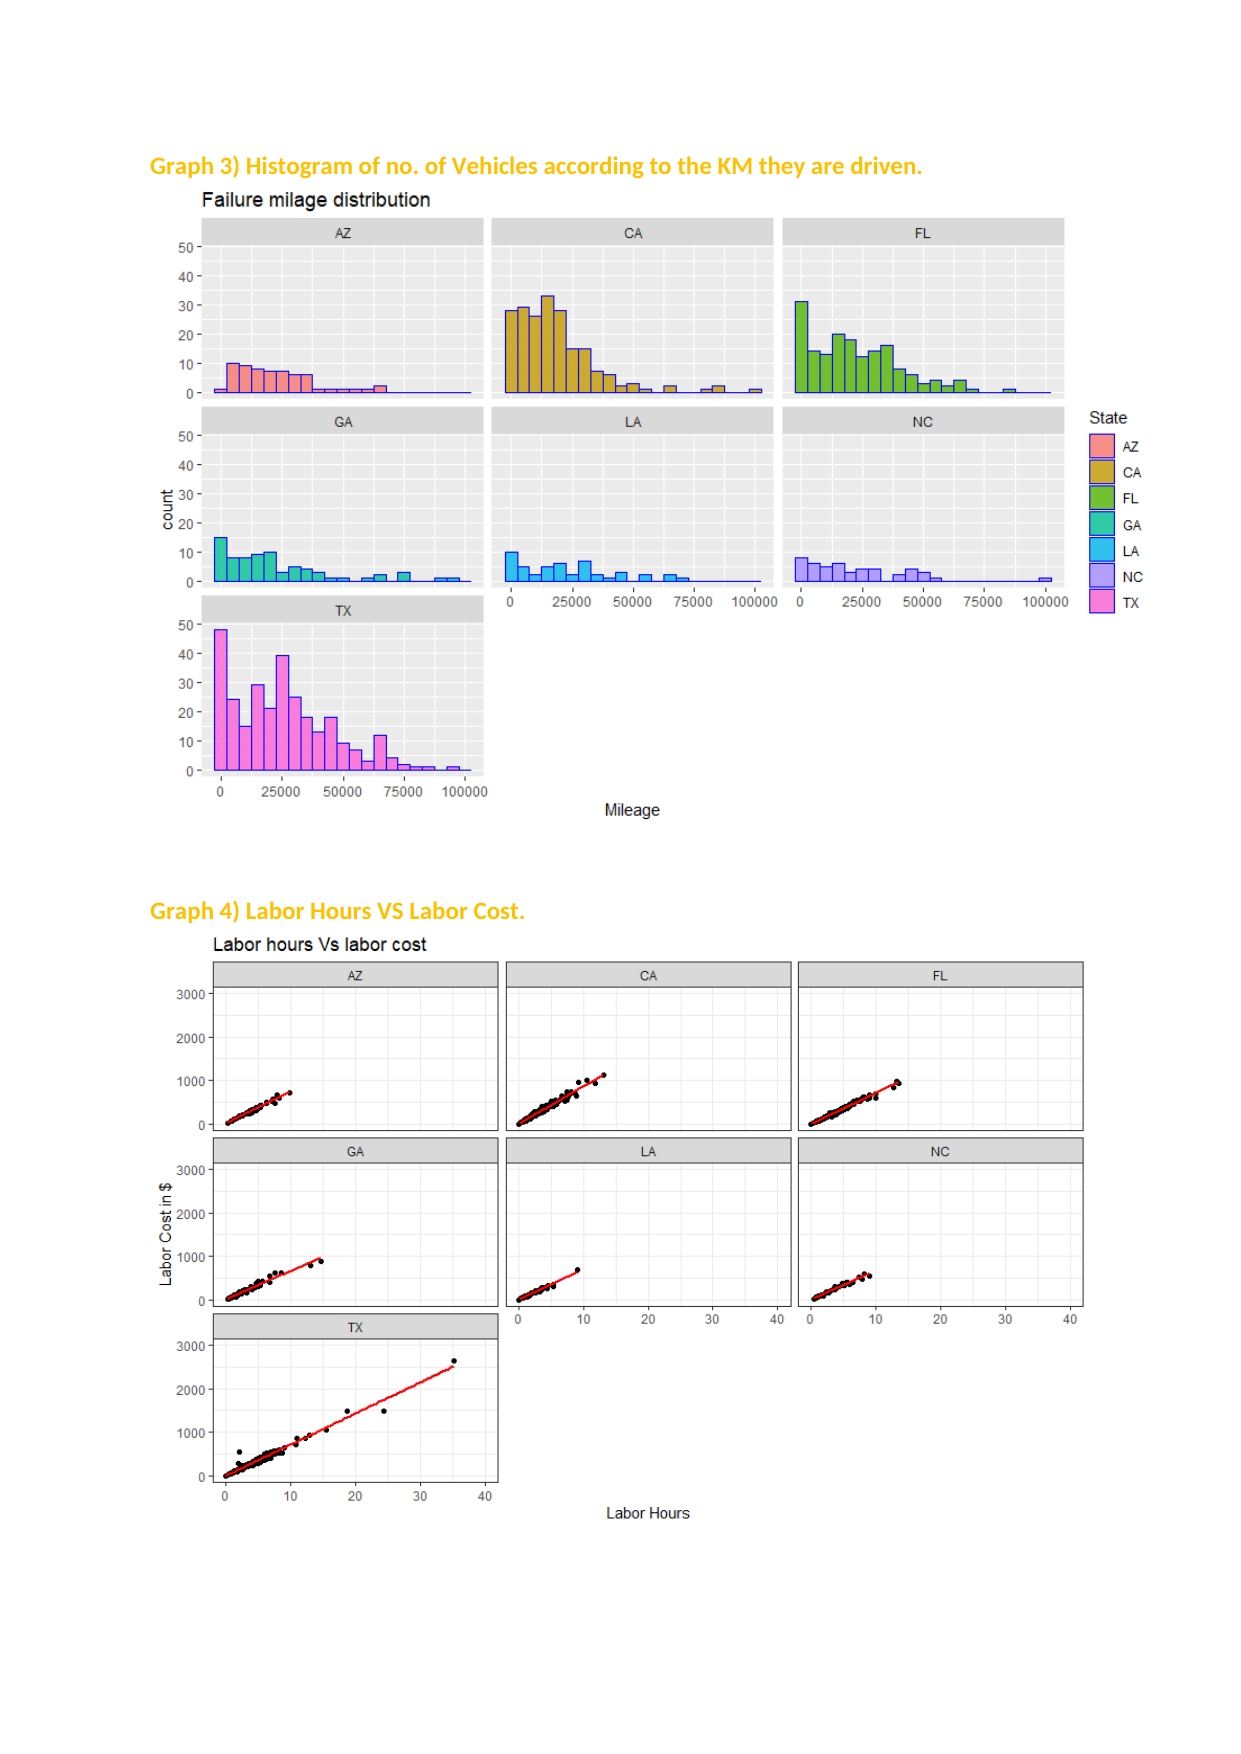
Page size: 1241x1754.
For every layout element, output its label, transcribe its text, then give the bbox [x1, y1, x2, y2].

text Graph 4) Labor Hours VS Labor Cost. [150, 896, 1090, 928]
text Graph 2) Box Plot of Vehicles according to the KM they are driven. Graph 3) Histogram of no. of Vehicles according to the KM they are driven. [150, 150, 1090, 182]
picture [150, 182, 1160, 827]
picture [150, 928, 1091, 1529]
